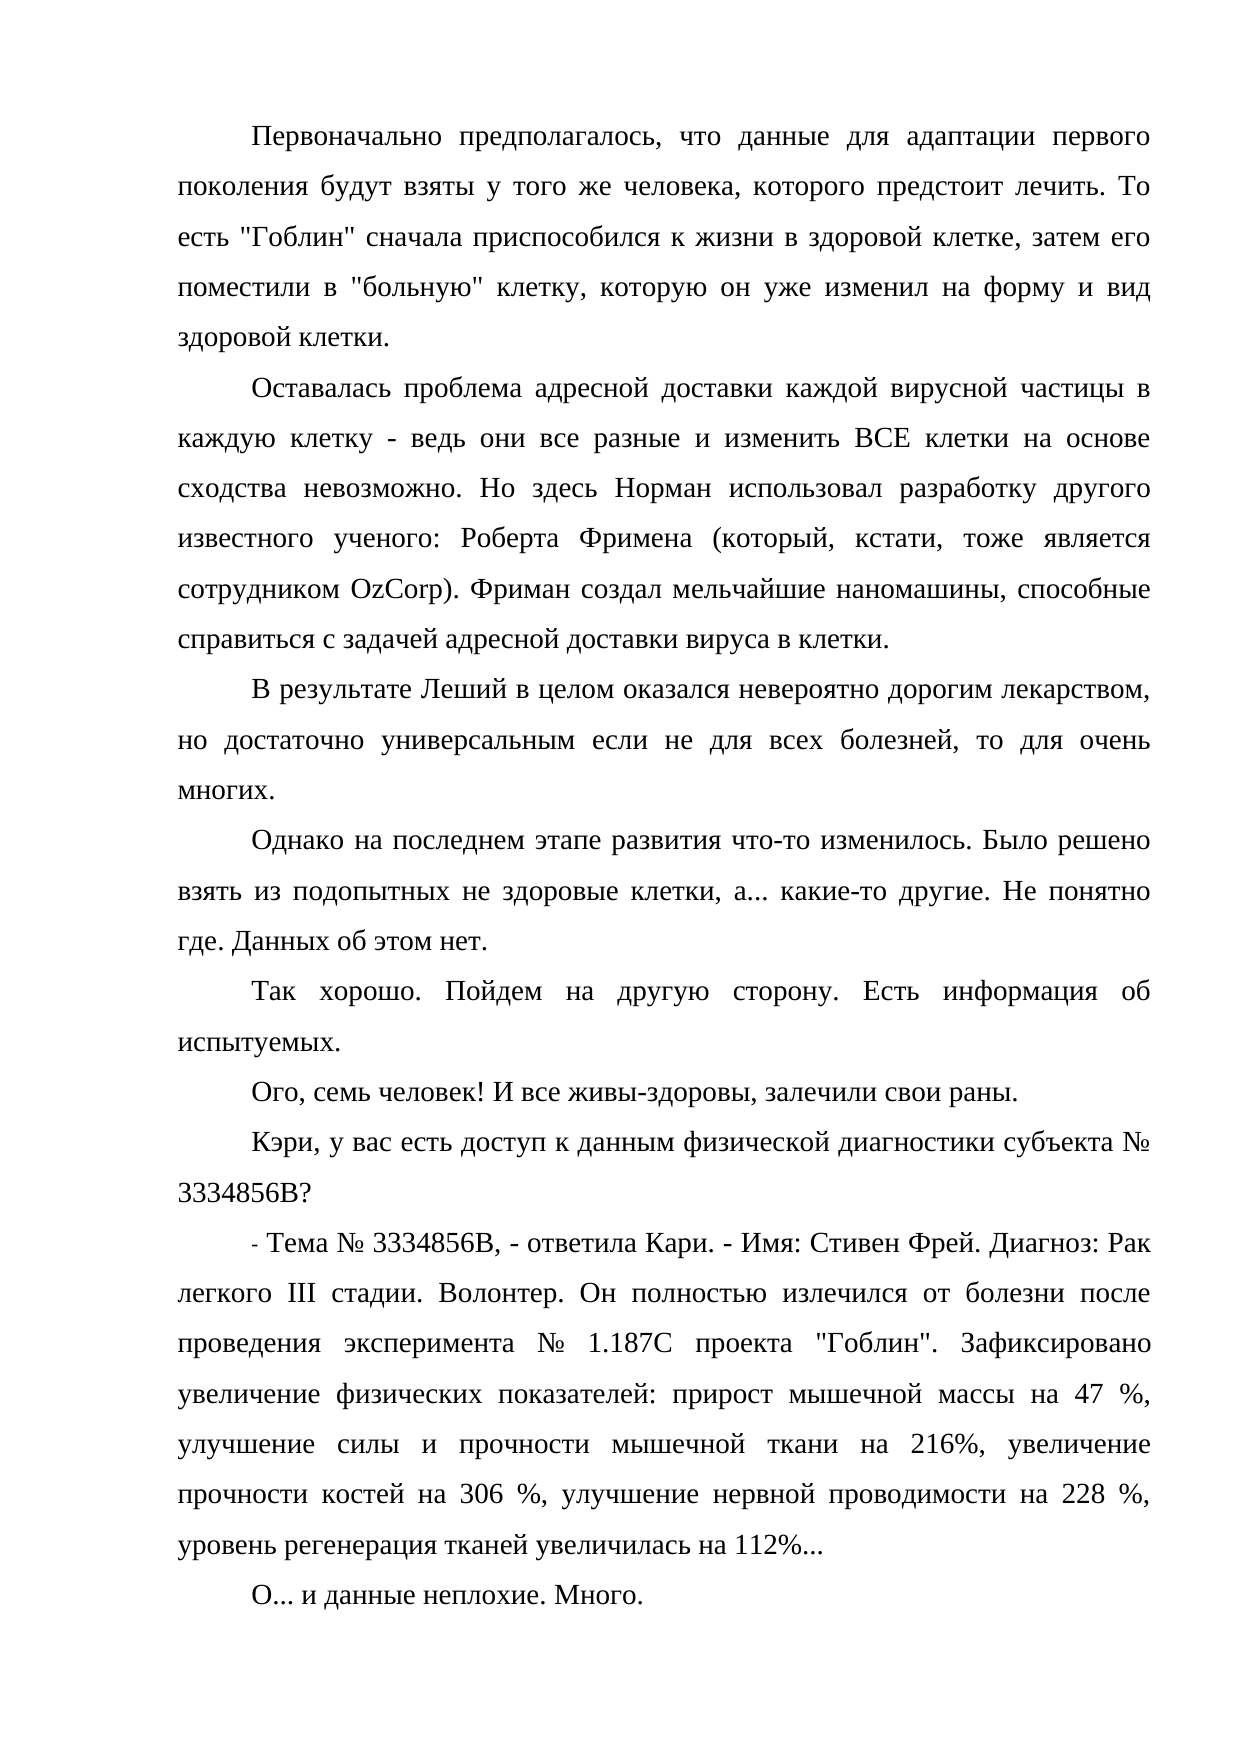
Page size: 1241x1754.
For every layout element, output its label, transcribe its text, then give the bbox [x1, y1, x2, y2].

text - Тема № 3334856B, - ответила Кари. - Имя: Стивен Фрей. Диагноз: Рак легкого III стадии. Волонтер. Он полностью излечился от болезни после проведения эксперимента № 1.187C проекта "Гоблин". Зафиксировано увеличение физических показателей: прирост мышечной массы на 47 %, улучшение силы и прочности мышечной ткани на 216%, увеличение прочности костей на 306 %, улучшение нервной проводимости на 228 %, уровень регенерация тканей увеличилась на 112%... [177, 1225, 1152, 1560]
text Однако на последнем этапе развития что-то изменилось. Было решено взять из подопытных не здоровые клетки, а... какие-то другие. Не понятно где. Данных об этом нет. [177, 822, 1152, 957]
text Оставалась проблема адресной доставки каждой вирусной частицы в каждую клетку - ведь они все разные и изменить ВСЕ клетки на основе сходства невозможно. Но здесь Норман использовал разработку другого известного ученого: Роберта Фримена (который, кстати, тоже является сотрудником OzCorp). Фриман создал мельчайшие наномашины, способные справиться с задачей адресной доставки вируса в клетки. [177, 370, 1152, 655]
text Ого, семь человек! И все живы-здоровы, залечили свои раны. [177, 1074, 1152, 1108]
text Кэри, у вас есть доступ к данным физической диагностики субъекта № 3334856B? [177, 1124, 1152, 1208]
text В результате Леший в целом оказался невероятно дорогим лекарством, но достаточно универсальным если не для всех болезней, то для очень многих. [177, 672, 1152, 806]
text О... и данные неплохие. Много. [177, 1577, 1152, 1611]
text Так хорошо. Пойдем на другую сторону. Есть информация об испытуемых. [177, 973, 1152, 1057]
text Первоначально предполагалось, что данные для адаптации первого поколения будут взяты у того же человека, которого предстоит лечить. То есть "Гоблин" сначала приспособился к жизни в здоровой клетке, затем его поместили в "больную" клетку, которую он уже изменил на форму и вид здоровой клетки. [177, 118, 1152, 353]
